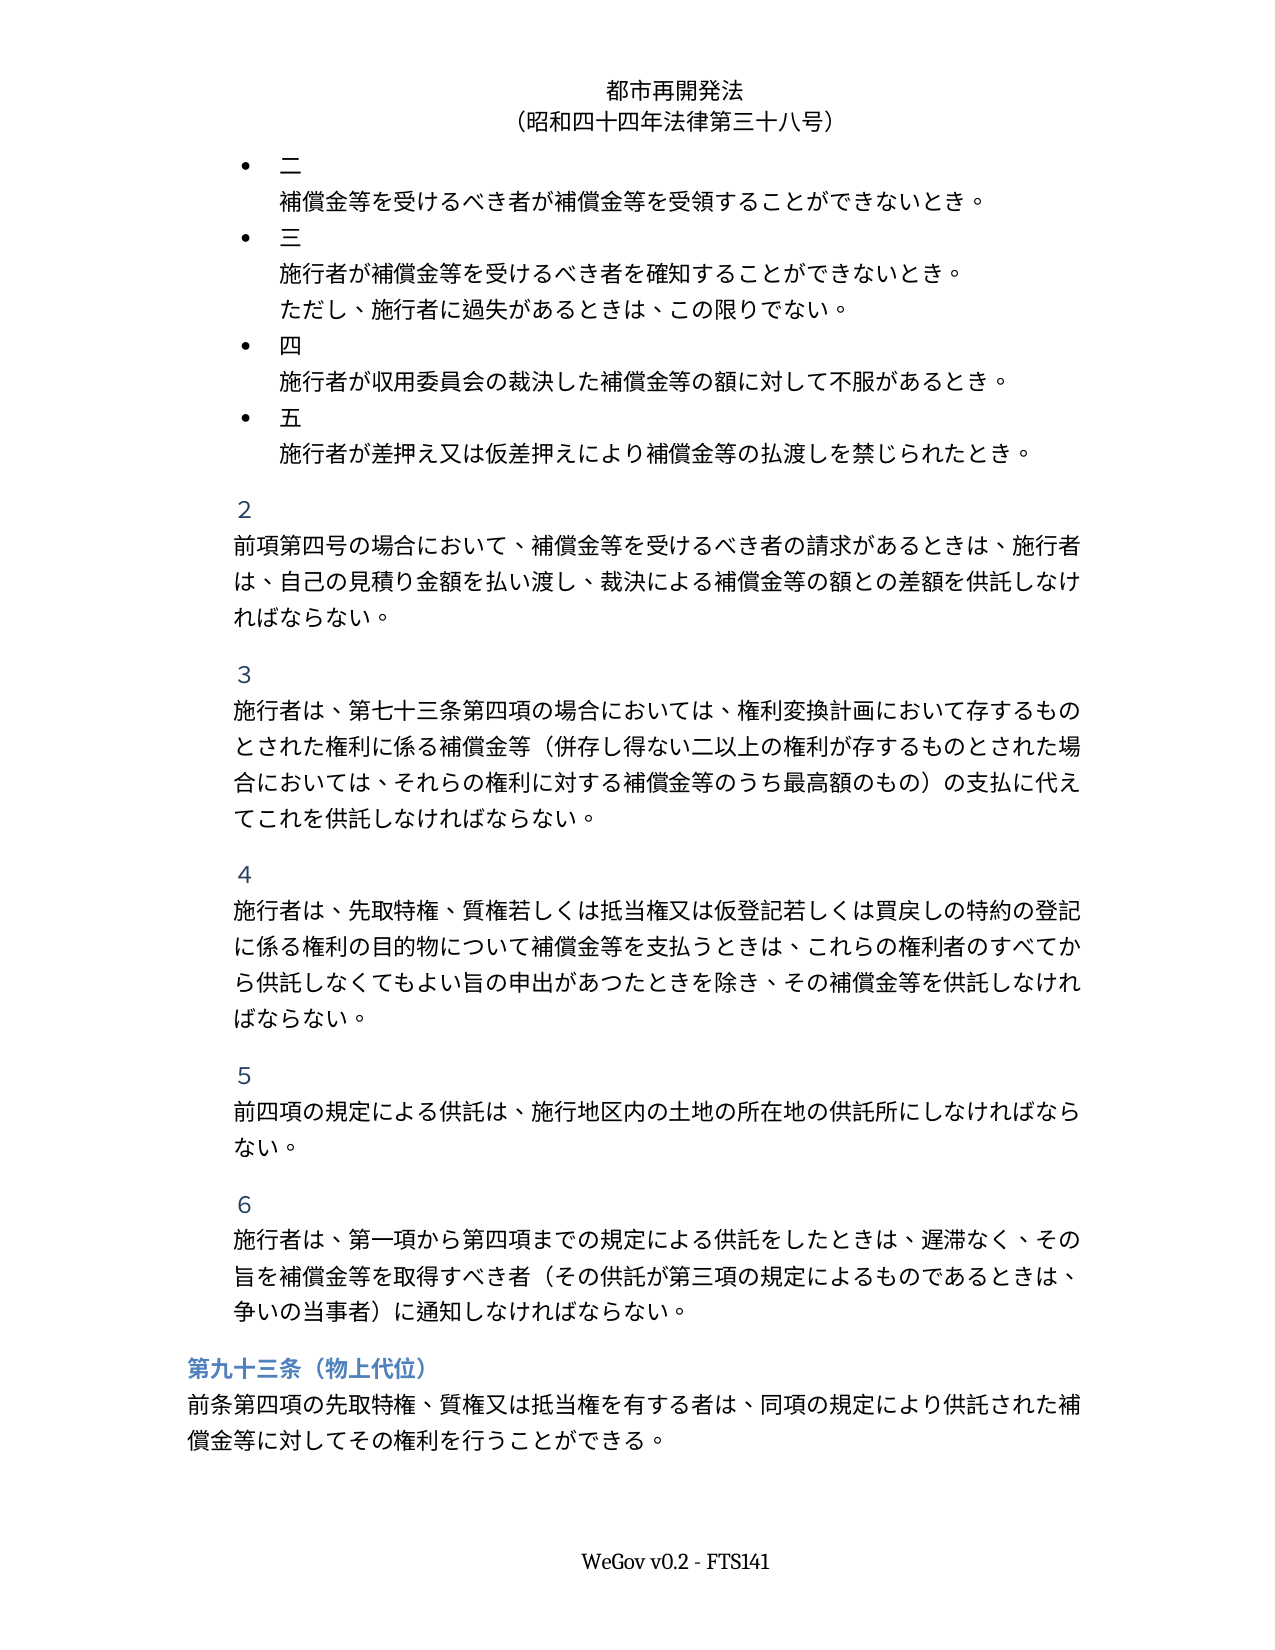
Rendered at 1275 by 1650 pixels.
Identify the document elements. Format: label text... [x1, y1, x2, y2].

subtitle ３ [233, 659, 1087, 690]
text 前四項の規定による供託は、施行地区内の土地の所在地の供託所にしなければならない。 [233, 1096, 1087, 1163]
subtitle ６ [233, 1188, 1087, 1220]
list 三 施行者が補償金等を受けるべき者を確知することができないとき。 ただし、施行者に過失があるときは、この限りでない。 [242, 222, 1087, 325]
subtitle ５ [233, 1060, 1087, 1091]
text 前条第四項の先取特権、質権又は抵当権を有する者は、同項の規定により供託された補償金等に対してその権利を行うことができる。 [187, 1389, 1087, 1456]
subtitle ２ [233, 494, 1087, 526]
text 施行者は、第一項から第四項までの規定による供託をしたときは、遅滞なく、その旨を補償金等を取得すべき者（その供託が第三項の規定によるものであるときは、争いの当事者）に通知しなければならない。 [233, 1224, 1087, 1328]
list 四 施行者が収用委員会の裁決した補償金等の額に対して不服があるとき。 [242, 330, 1087, 397]
text 前項第四号の場合において、補償金等を受けるべき者の請求があるときは、施行者は、自己の見積り金額を払い渡し、裁決による補償金等の額との差額を供託しなければならない。 [233, 530, 1087, 633]
text 施行者は、先取特権、質権若しくは抵当権又は仮登記若しくは買戻しの特約の登記に係る権利の目的物について補償金等を支払うときは、これらの権利者のすべてから供託しなくてもよい旨の申出があつたときを除き、その補償金等を供託しなければならない。 [233, 895, 1087, 1034]
text 施行者は、第七十三条第四項の場合においては、権利変換計画において存するものとされた権利に係る補償金等（併存し得ない二以上の権利が存するものとされた場合においては、それらの権利に対する補償金等のうち最高額のもの）の支払に代えてこれを供託しなければならない。 [233, 695, 1087, 834]
subtitle ４ [233, 859, 1087, 891]
list 五 施行者が差押え又は仮差押えにより補償金等の払渡しを禁じられたとき。 [242, 402, 1087, 469]
list 二 補償金等を受けるべき者が補償金等を受領することができないとき。 [242, 150, 1087, 217]
subtitle 第九十三条（物上代位） [187, 1353, 1087, 1384]
